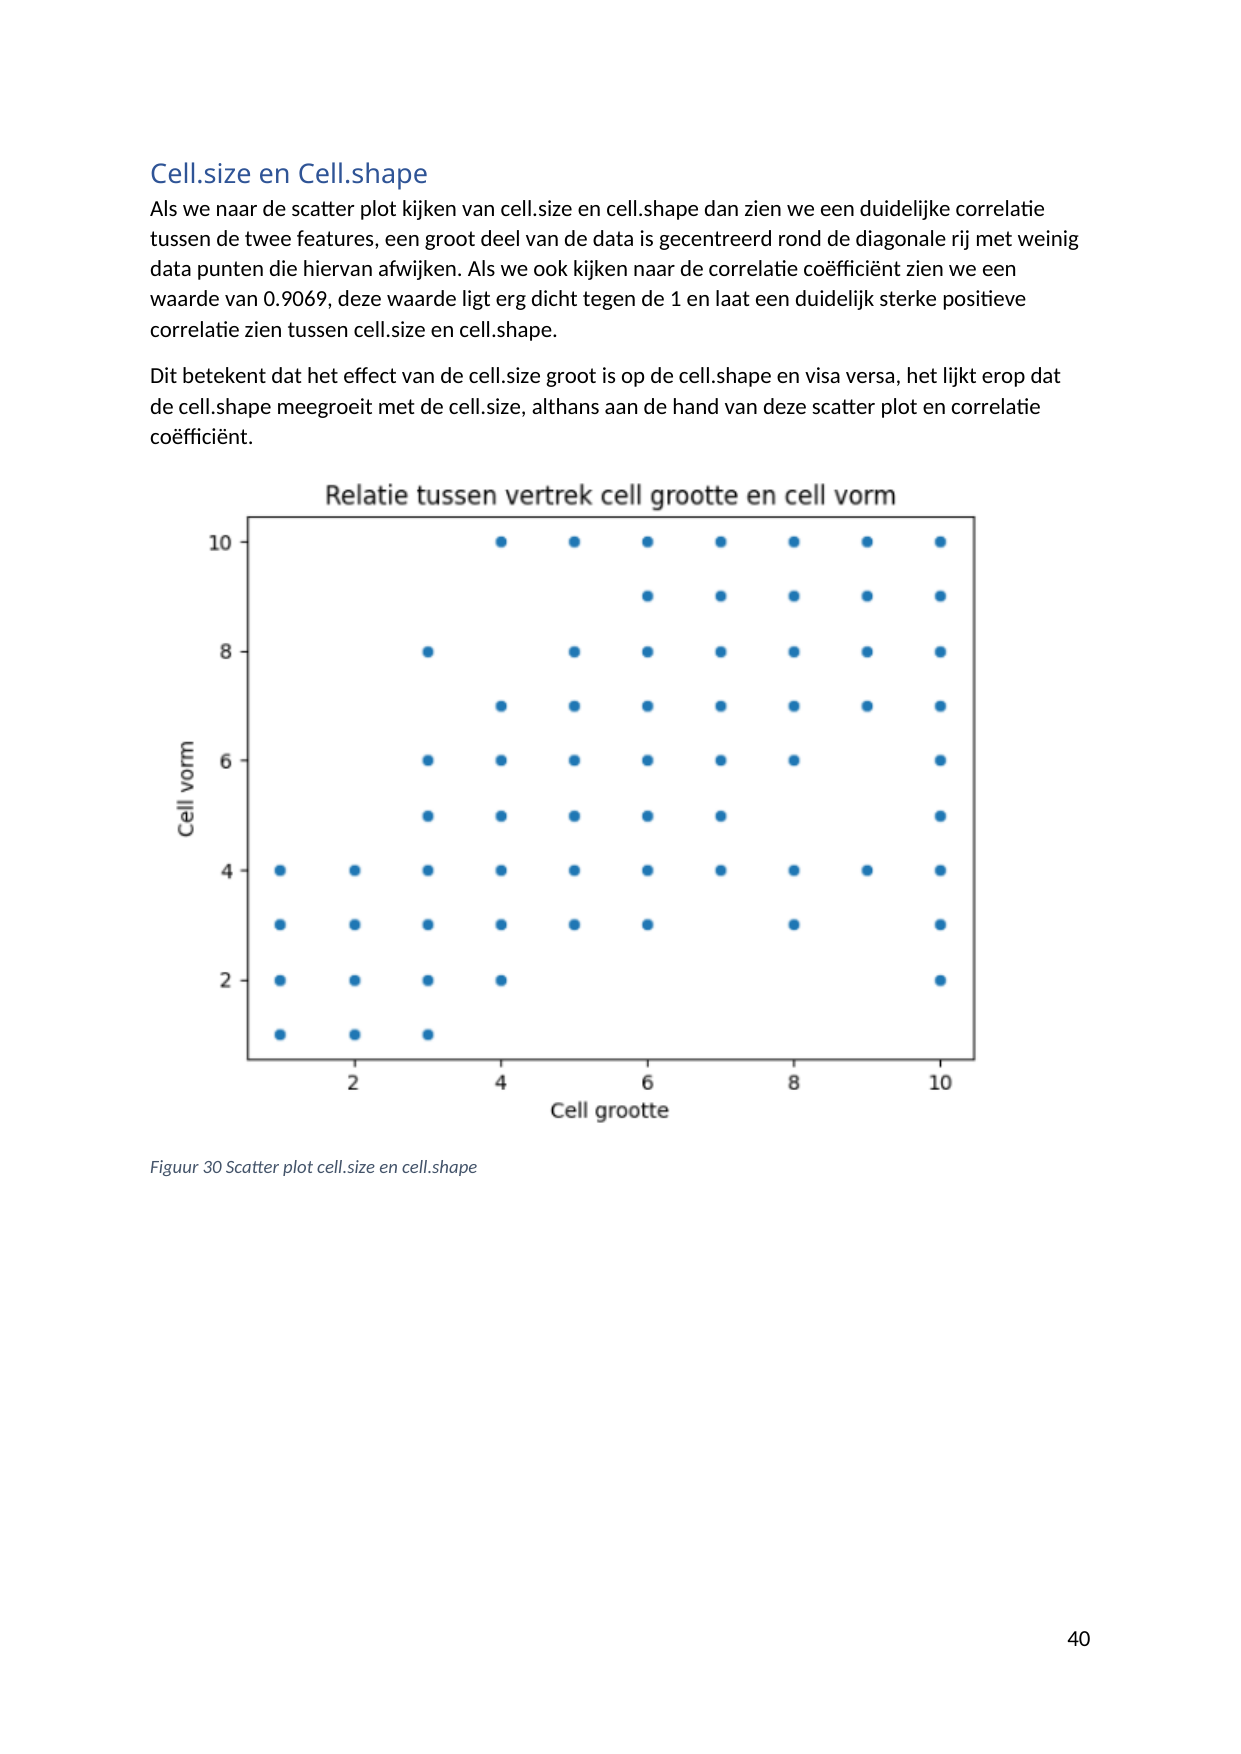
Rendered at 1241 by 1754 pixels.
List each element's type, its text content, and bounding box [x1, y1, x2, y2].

subtitle Cell.size en Cell.shape [150, 154, 1090, 191]
text Figuur 30 Scatter plot cell.size en cell.shape [150, 1155, 1090, 1178]
text Als we naar de scatter plot kijken van cell.size en cell.shape dan zien we een duidelijke correlatie tussen de twee features, een groot deel van de data is gecentreerd rond de diagonale rij met weinig data punten die hiervan afwijken. Als we ook kijken naar de correlatie coëfficiënt zien we een waarde van 0.9069, deze waarde ligt erg dicht tegen de 1 en laat een duidelijk sterke positieve correlatie zien tussen cell.size en cell.shape. [150, 194, 1090, 343]
picture [150, 468, 1025, 1137]
text Dit betekent dat het effect van de cell.size groot is op de cell.shape en visa versa, het lijkt erop dat de cell.shape meegroeit met de cell.size, althans aan de hand van deze scatter plot en correlatie coëfficiënt. [150, 362, 1090, 450]
